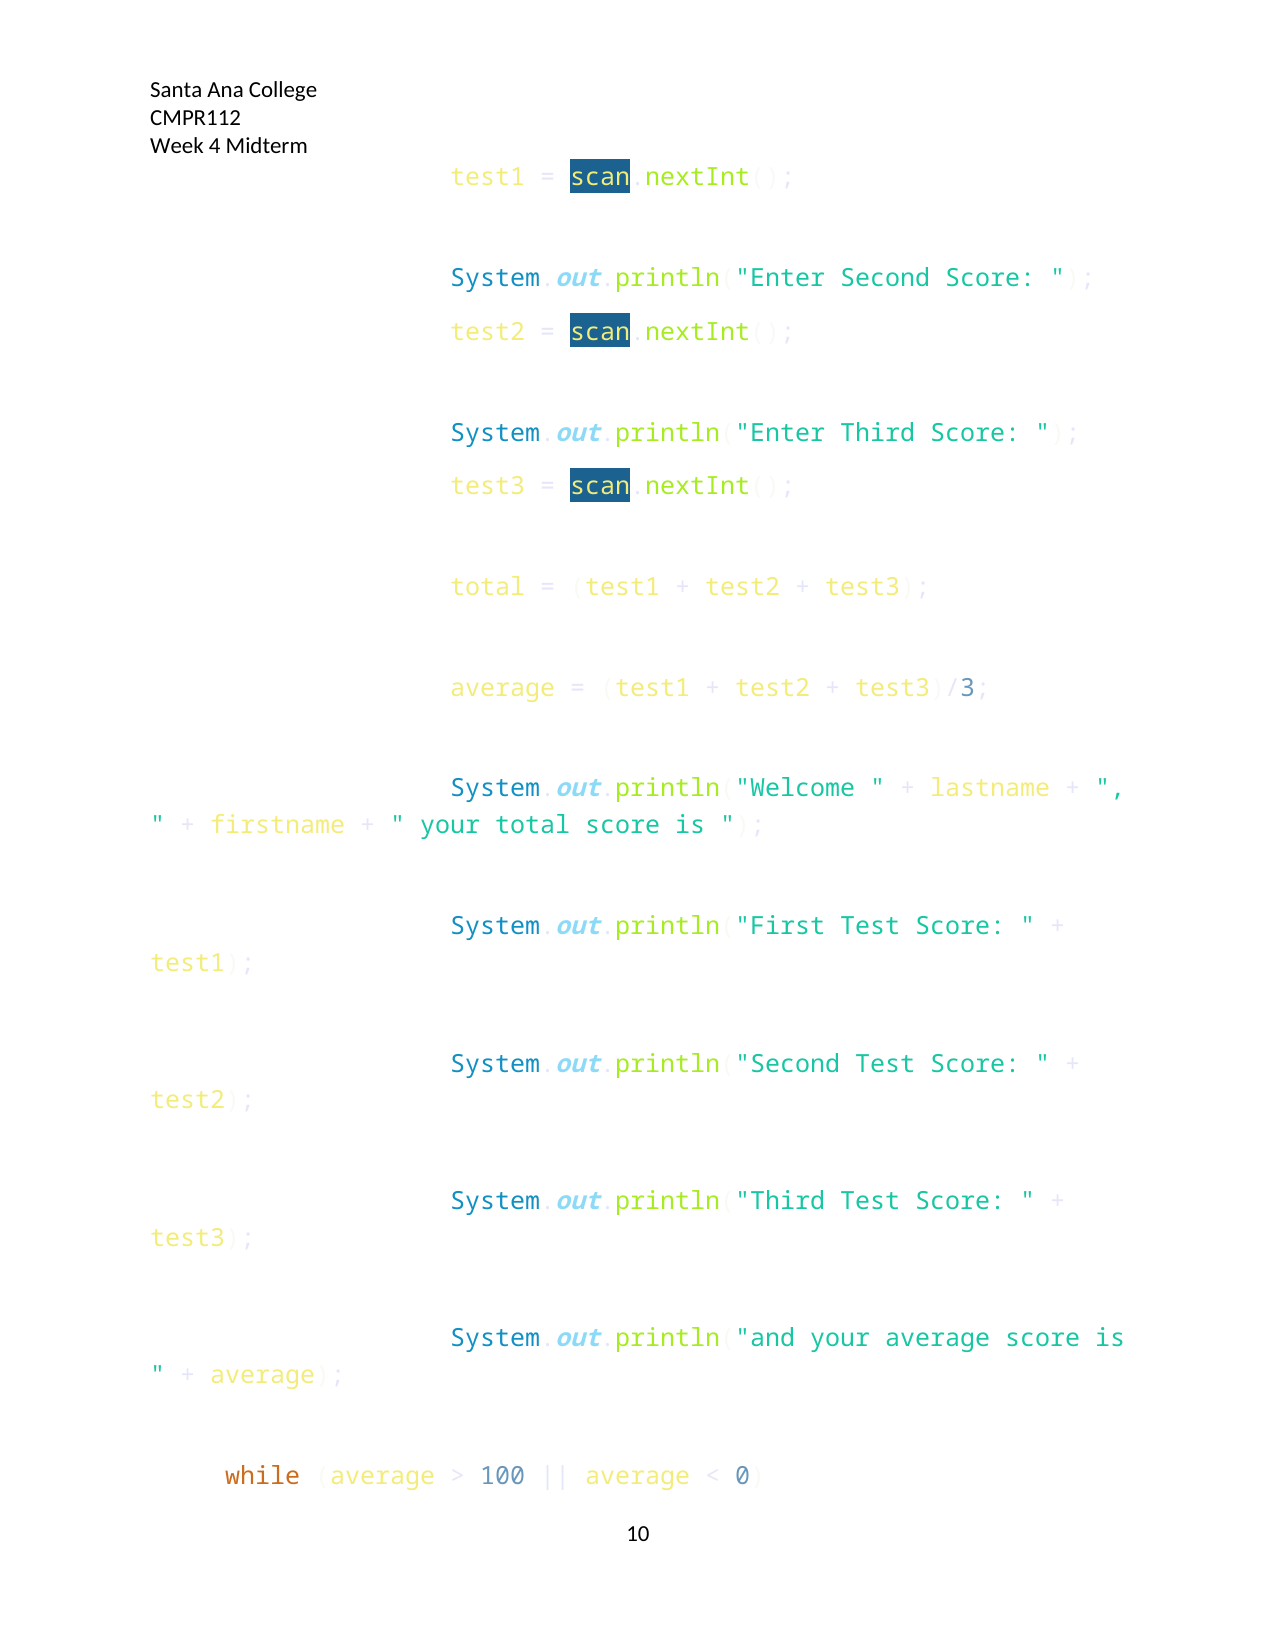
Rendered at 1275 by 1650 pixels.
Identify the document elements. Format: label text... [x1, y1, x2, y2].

text total = (test1 + test2 + test3); [150, 568, 1125, 602]
text System.out.println("First Test Score: " + test1); [150, 908, 1125, 978]
text System.out.println("Enter Second Score: "); [150, 260, 1125, 294]
text System.out.println("Welcome " + lastname + ", " + firstname + " your total score is "); [150, 770, 1125, 841]
text average = (test1 + test2 + test3)/3; [150, 669, 1125, 703]
text test2 = scan.nextInt(); [630, 313, 1125, 347]
text while (average > 100 || average < 0) [150, 1458, 1125, 1492]
text test3 = scan.nextInt(); [630, 468, 1125, 502]
text System.out.println("Enter Third Score: "); [150, 414, 1125, 448]
text test2 = scan.nextInt(); [150, 313, 570, 347]
text System.out.println("and your average score is " + average); [150, 1320, 1125, 1391]
text test3 = scan.nextInt(); [150, 468, 570, 502]
text System.out.println("Second Test Score: " + test2); [150, 1045, 1125, 1116]
text System.out.println("Third Test Score: " + test3); [150, 1182, 1125, 1253]
text test1 = scan.nextInt(); [150, 159, 570, 193]
text test1 = scan.nextInt(); [630, 159, 1125, 193]
